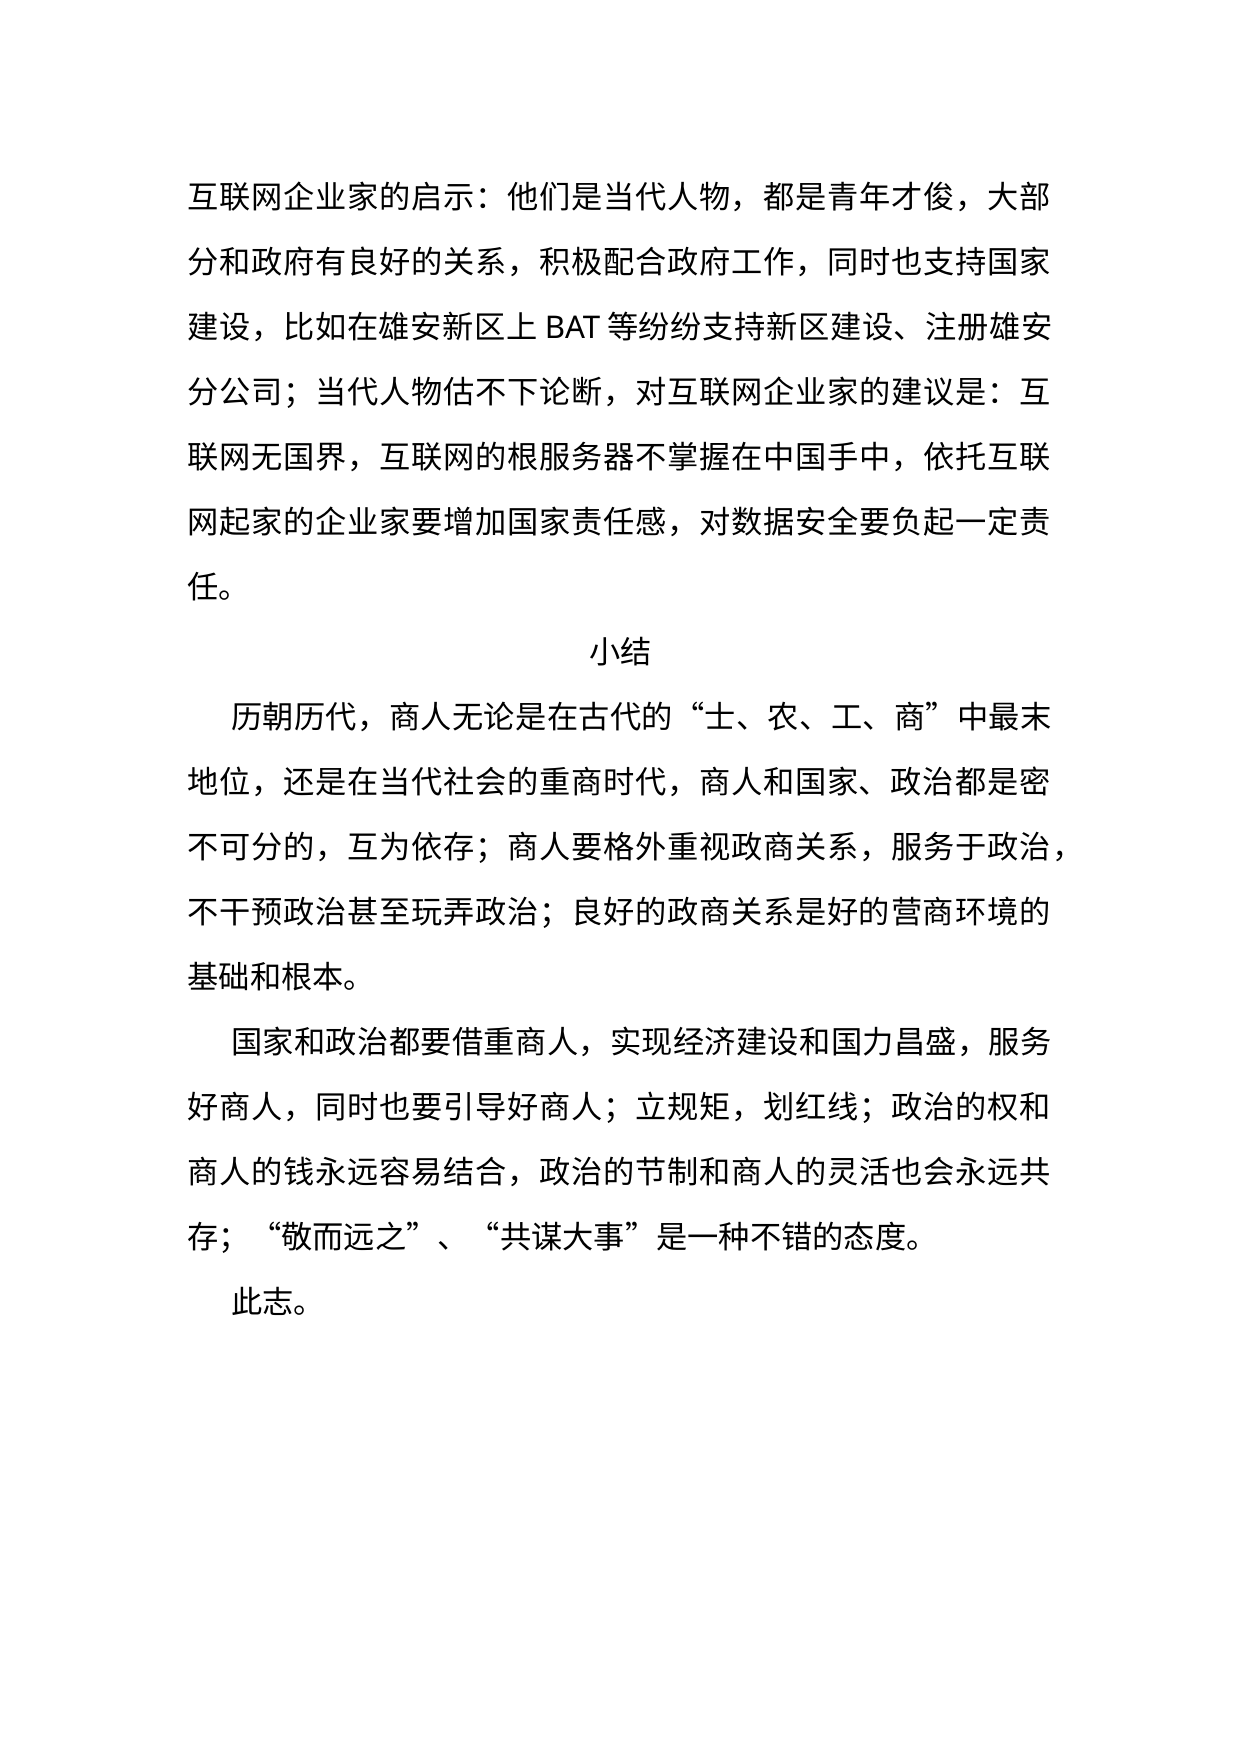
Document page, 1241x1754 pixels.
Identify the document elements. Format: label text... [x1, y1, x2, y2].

text 历朝历代，商人无论是在古代的“士、农、工、商”中最末地位，还是在当代社会的重商时代，商人和国家、政治都是密不可分的，互为依存；商人要格外重视政商关系，服务于政治，不干预政治甚至玩弄政治；良好的政商关系是好的营商环境的基础和根本。 [187, 682, 1053, 1007]
text 互联网企业家的启示：他们是当代人物，都是青年才俊，大部分和政府有良好的关系，积极配合政府工作，同时也支持国家建设，比如在雄安新区上BAT等纷纷支持新区建设、注册雄安分公司；当代人物估不下论断，对互联网企业家的建议是：互联网无国界，互联网的根服务器不掌握在中国手中，依托互联网起家的企业家要增加国家责任感，对数据安全要负起一定责任。 [187, 162, 1053, 617]
text 国家和政治都要借重商人，实现经济建设和国力昌盛，服务好商人，同时也要引导好商人；立规矩，划红线；政治的权和商人的钱永远容易结合，政治的节制和商人的灵活也会永远共存；“敬而远之”、“共谋大事”是一种不错的态度。 [187, 1007, 1053, 1267]
text 小结 [187, 617, 1053, 682]
text 此志。 [187, 1267, 1053, 1332]
